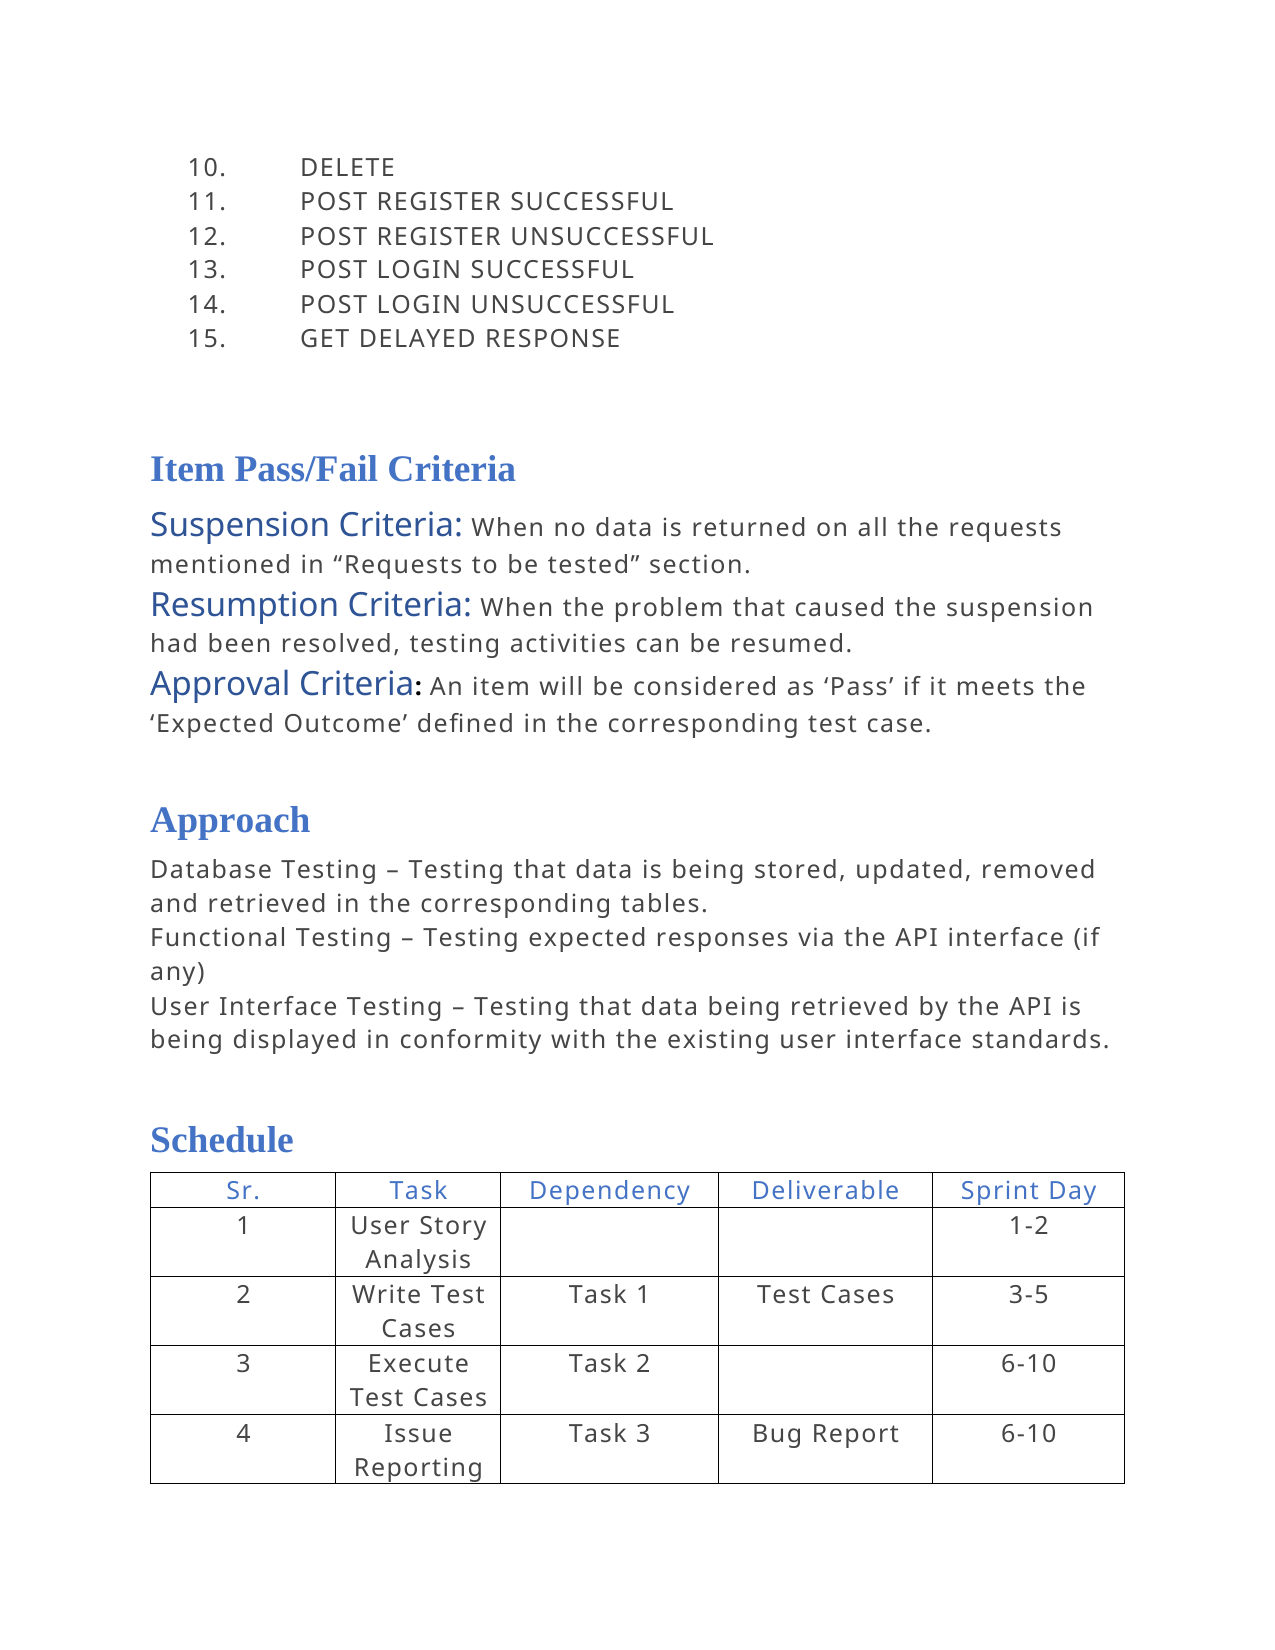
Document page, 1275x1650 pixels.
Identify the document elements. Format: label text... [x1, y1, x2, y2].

table_cell 4 [151, 1415, 335, 1483]
list DELETE [187, 150, 1125, 184]
table_cell Issue Reporting [336, 1415, 500, 1483]
table_cell 3 [151, 1346, 335, 1414]
list POST REGISTER SUCCESSFUL [187, 184, 1125, 218]
table_cell 6-10 [933, 1346, 1124, 1414]
table_cell 3-5 [933, 1277, 1124, 1345]
table_header Task [336, 1173, 500, 1207]
text Resumption Criteria: When the problem that caused the suspension had been resolved, testing activities can be resumed. [150, 580, 1125, 660]
table_header Deliverable [719, 1173, 932, 1207]
text Functional Testing – Testing expected responses via the API interface (if any) [150, 920, 1125, 988]
table_header Sprint Day [933, 1173, 1124, 1207]
list POST REGISTER UNSUCCESSFUL [187, 218, 1125, 252]
table_cell Write Test Cases [336, 1277, 500, 1345]
text Suspension Criteria: When no data is returned on all the requests mentioned in “Requests to be tested” section. [150, 501, 1125, 580]
table_cell Task 1 [501, 1277, 718, 1345]
text Database Testing – Testing that data is being stored, updated, removed and retrieved in the corresponding tables. [150, 852, 1125, 920]
list GET DELAYED RESPONSE [187, 320, 1125, 354]
text Approval Criteria: An item will be considered as ‘Pass’ if it meets the ‘Expected Outcome’ defined in the corresponding test case. [150, 660, 1125, 739]
subtitle Schedule [150, 1106, 1125, 1161]
table_cell Task 2 [501, 1346, 718, 1414]
text User Interface Testing – Testing that data being retrieved by the API is being displayed in conformity with the existing user interface standards. [150, 988, 1125, 1056]
table_cell 1-2 [933, 1208, 1124, 1276]
list POST LOGIN SUCCESSFUL [187, 252, 1125, 286]
subtitle Item Pass/Fail Criteria [150, 435, 1125, 490]
subtitle Approach [150, 786, 1125, 841]
table_cell [719, 1346, 932, 1414]
table_cell Task 3 [501, 1415, 718, 1483]
table_cell [719, 1208, 932, 1276]
table_cell 1 [151, 1208, 335, 1276]
table_cell [501, 1208, 718, 1276]
table_cell 2 [151, 1277, 335, 1345]
table_cell 6-10 [933, 1415, 1124, 1483]
table_cell Execute Test Cases [336, 1346, 500, 1414]
table_cell Test Cases [719, 1277, 932, 1345]
table_header Dependency [501, 1173, 718, 1207]
table_header Sr. [151, 1173, 335, 1207]
table_cell Bug Report [719, 1415, 932, 1483]
list POST LOGIN UNSUCCESSFUL [187, 286, 1125, 320]
table_cell User Story Analysis [336, 1208, 500, 1276]
